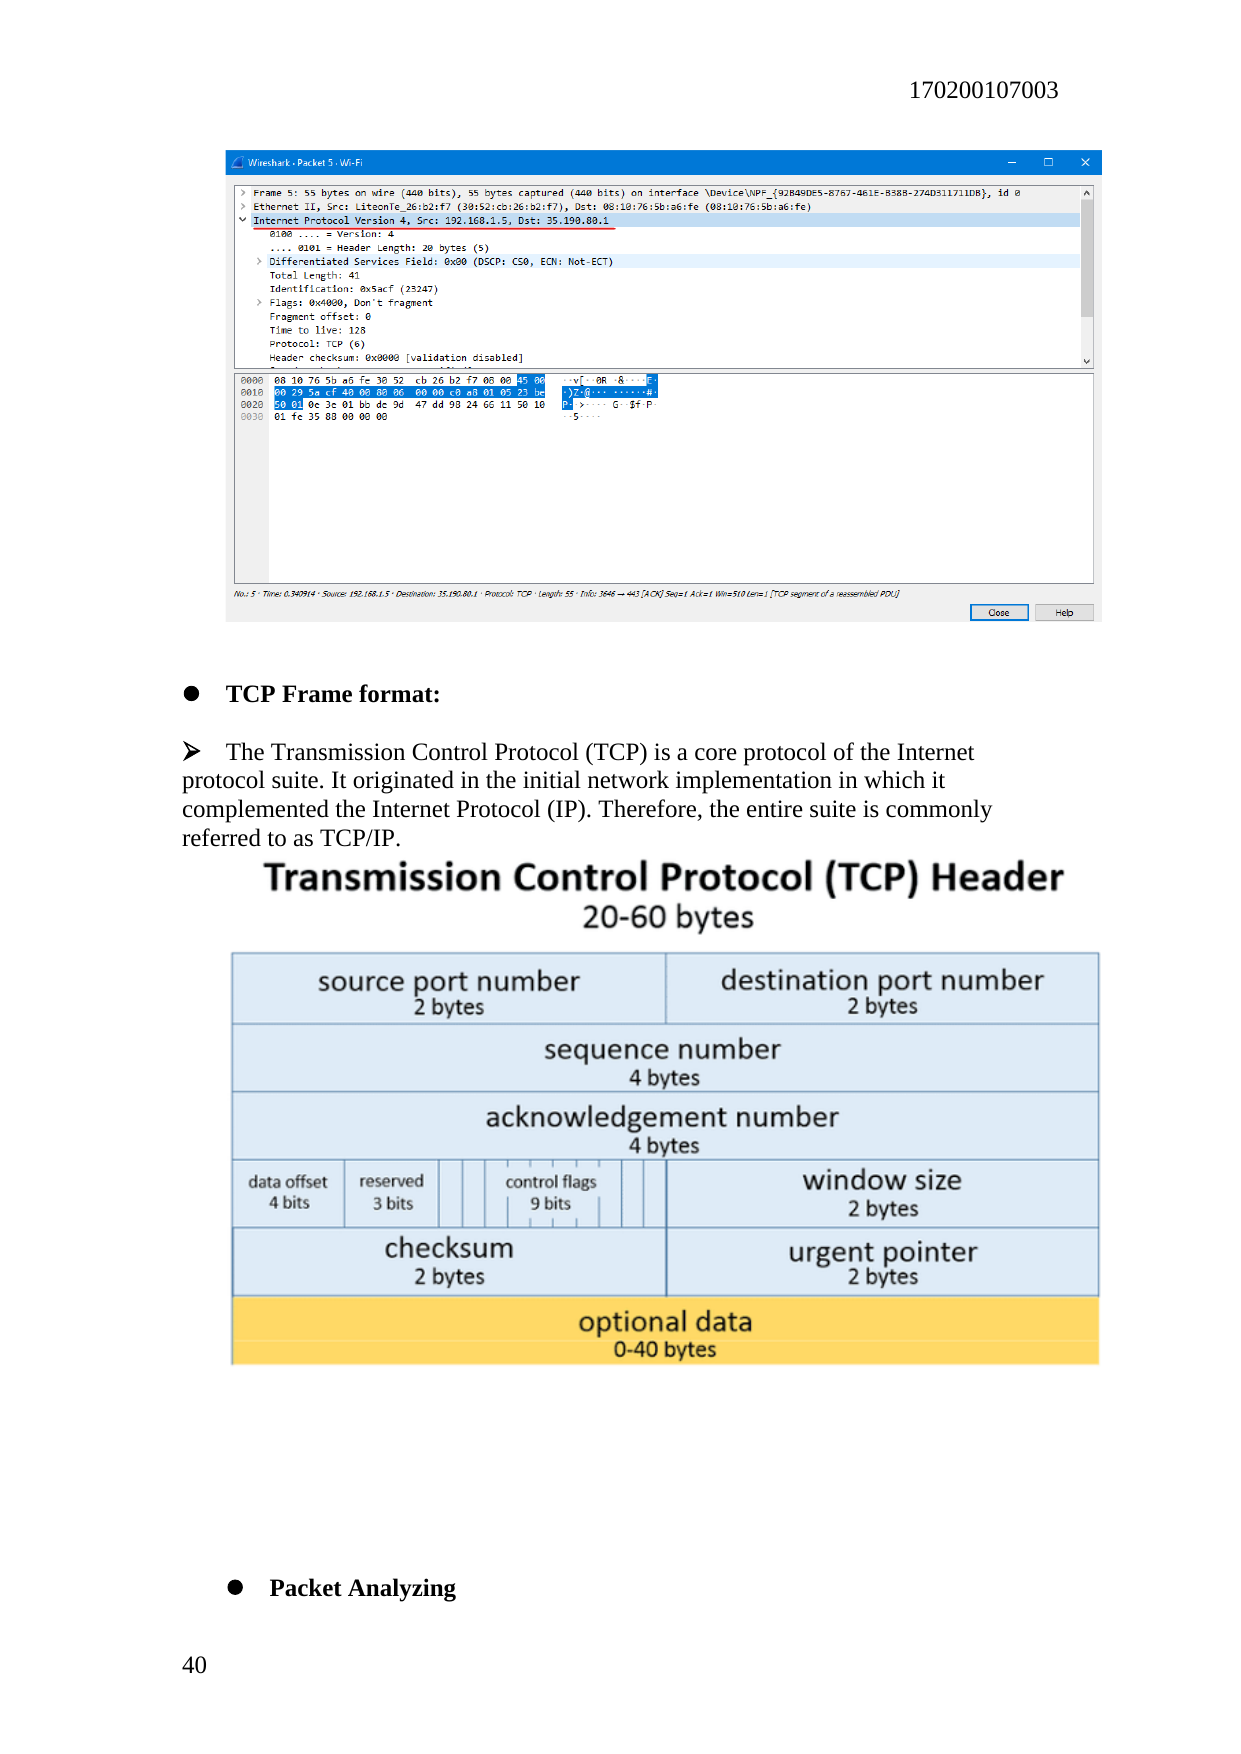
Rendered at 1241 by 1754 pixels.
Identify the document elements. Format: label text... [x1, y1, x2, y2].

picture [225, 851, 1102, 1372]
picture [225, 150, 1102, 622]
list The Transmission Control Protocol (TCP) is a core protocol of the Internet protocol suite. It originated in the initial network implementation in which it complemented the Internet Protocol (IP). Therefore, the entire suite is commonly referred to as TCP/IP. [182, 737, 1058, 852]
list TCP Frame format: [182, 679, 1058, 708]
list Packet Analyzing [182, 1573, 1058, 1602]
